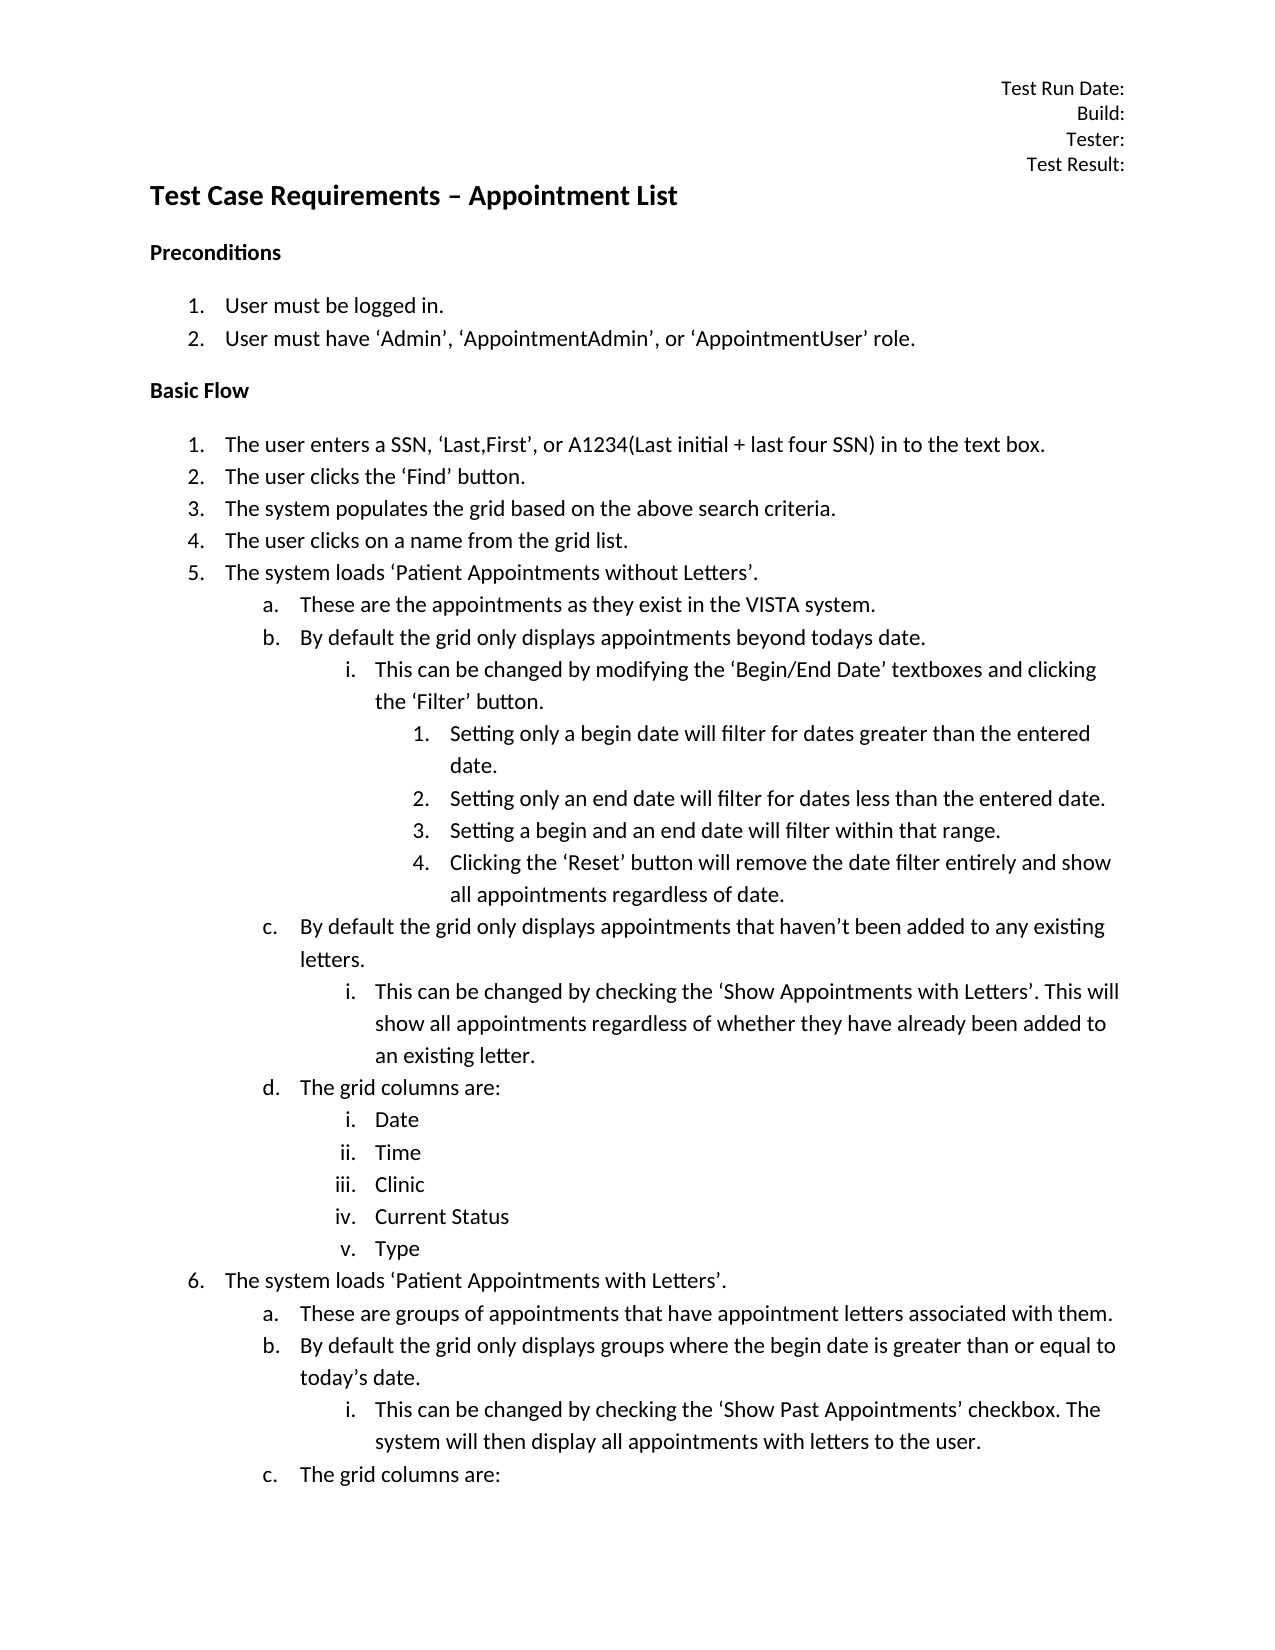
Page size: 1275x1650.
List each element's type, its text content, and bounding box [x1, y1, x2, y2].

list This can be changed by checking the ‘Show Past Appointments’ checkbox. The system will then display all appointments with letters to the user. [356, 1395, 1125, 1456]
list This can be changed by modifying the ‘Begin/End Date’ textboxes and clicking the ‘Filter’ button. [356, 655, 1125, 715]
list Clicking the ‘Reset’ button will remove the date filter entirely and show all appointments regardless of date. [412, 848, 1125, 908]
list The system loads ‘Patient Appointments without Letters’. [187, 558, 1125, 586]
list Setting only an end date will filter for dates less than the entered date. [412, 784, 1125, 812]
list By default the grid only displays appointments beyond todays date. [262, 623, 1125, 651]
list Current Status [356, 1202, 1125, 1230]
list Type [356, 1234, 1125, 1262]
text Preconditions [150, 238, 1125, 266]
list The system loads ‘Patient Appointments with Letters’. [187, 1267, 1125, 1294]
list Setting only a begin date will filter for dates greater than the entered date. [412, 719, 1125, 779]
list Time [356, 1138, 1125, 1166]
list The user clicks on a name from the grid list. [187, 526, 1125, 554]
list Setting a begin and an end date will filter within that range. [412, 816, 1125, 844]
list The grid columns are: [262, 1073, 1125, 1101]
list These are the appointments as they exist in the VISTA system. [262, 591, 1125, 619]
list The user enters a SSN, ‘Last,First’, or A1234(Last initial + last four SSN) in to the text box. [187, 430, 1125, 458]
list The user clicks the ‘Find’ button. [187, 462, 1125, 490]
list These are groups of appointments that have appointment letters associated with them. [262, 1299, 1125, 1327]
list By default the grid only displays appointments that haven’t been added to any existing letters. [262, 912, 1125, 973]
list User must have ‘Admin’, ‘AppointmentAdmin’, or ‘AppointmentUser’ role. [187, 324, 1125, 352]
list The grid columns are: [262, 1460, 1125, 1488]
list The system populates the grid based on the above search criteria. [187, 494, 1125, 522]
text Test Case Requirements – Appointment List [150, 177, 1125, 212]
list Date [356, 1106, 1125, 1134]
list This can be changed by checking the ‘Show Appointments with Letters’. This will show all appointments regardless of whether they have already been added to an existing letter. [356, 977, 1125, 1069]
list By default the grid only displays groups where the begin date is greater than or equal to today’s date. [262, 1331, 1125, 1391]
text Basic Flow [150, 377, 1125, 405]
list User must be logged in. [187, 291, 1125, 319]
list Clinic [356, 1170, 1125, 1198]
